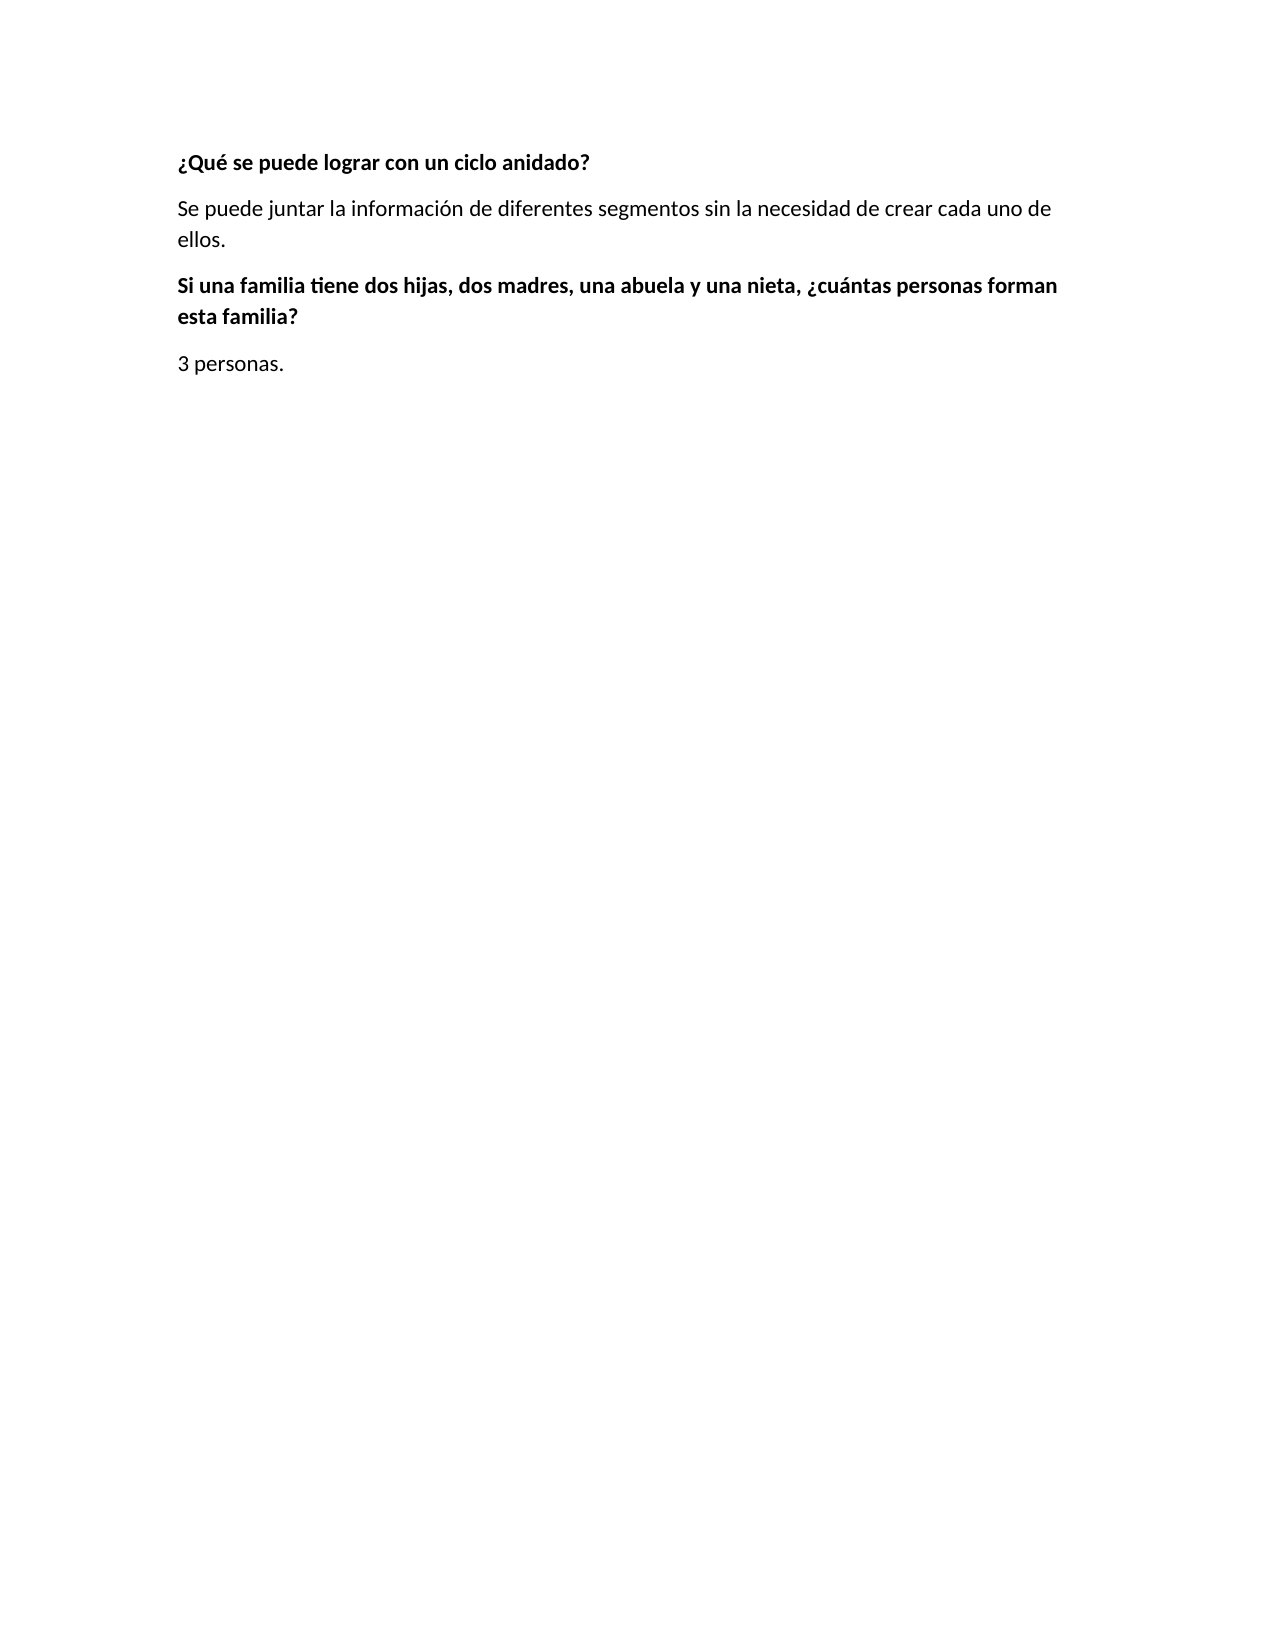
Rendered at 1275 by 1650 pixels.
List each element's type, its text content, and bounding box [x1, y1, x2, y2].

text Se puede juntar la información de diferentes segmentos sin la necesidad de crear cada uno de ellos. [177, 194, 1098, 253]
text ¿Qué se puede lograr con un ciclo anidado? [177, 148, 1098, 176]
text 3 personas. [177, 349, 1098, 377]
text Si una familia tiene dos hijas, dos madres, una abuela y una nieta, ¿cuántas personas forman esta familia? [177, 272, 1098, 330]
